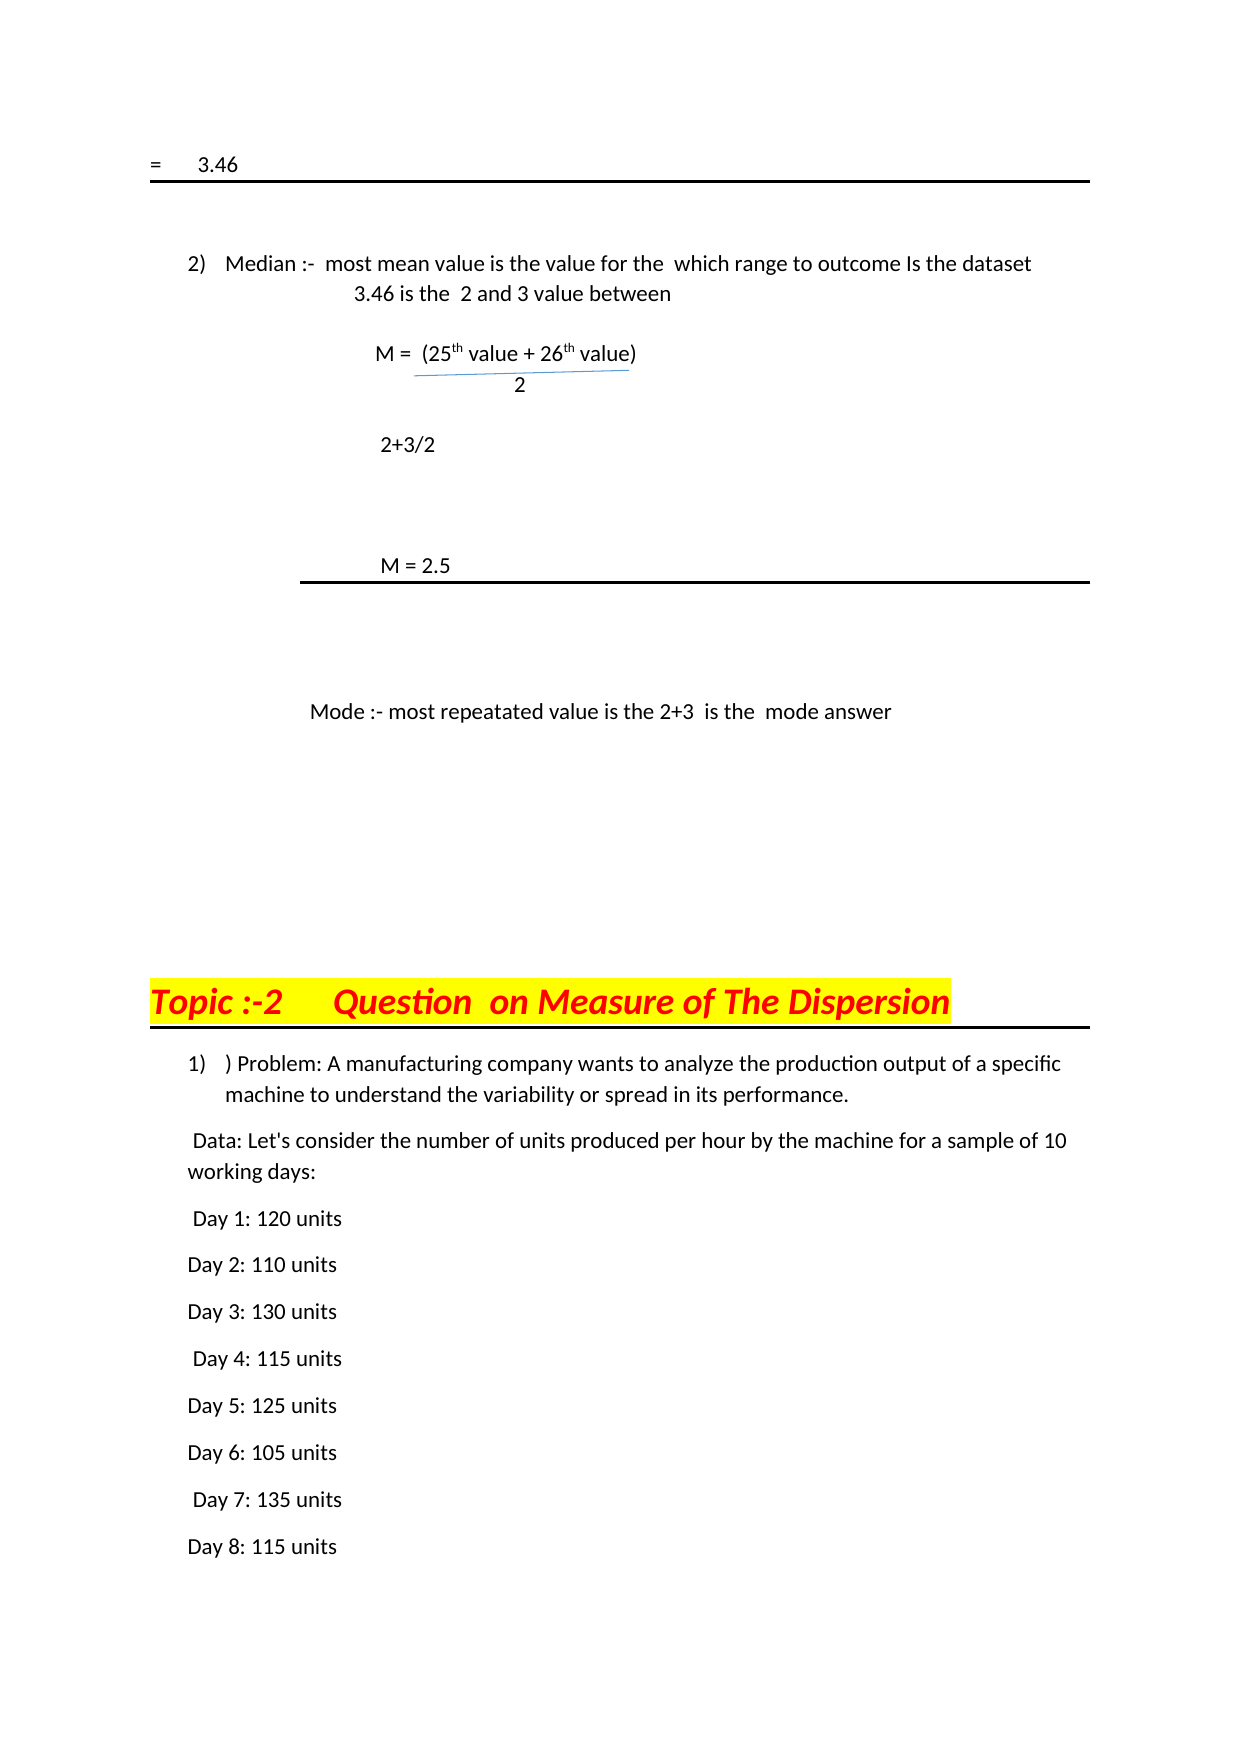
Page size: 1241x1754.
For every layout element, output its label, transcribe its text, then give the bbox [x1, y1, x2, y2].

list M = 2.5 [300, 551, 1090, 581]
list M = (25th value + 26th value) [300, 339, 1090, 368]
text Data: Let's consider the number of units produced per hour by the machine for a sample of 10 working days: [187, 1127, 1090, 1185]
text Mode :- most repeatated value is the 2+3 is the mode answer [150, 697, 1090, 725]
text Day 6: 105 units [187, 1438, 1090, 1466]
list 2 [300, 370, 1090, 398]
text = 3.46 [150, 150, 1090, 180]
text Day 2: 110 units [187, 1251, 1090, 1278]
text Topic :-2 Question on Measure of The Dispersion [150, 978, 1090, 1026]
text Day 4: 115 units [187, 1344, 1090, 1372]
text Day 5: 125 units [187, 1391, 1090, 1419]
list 2+3/2 [300, 430, 1090, 458]
text Day 8: 115 units [187, 1532, 1090, 1560]
text Day 7: 135 units [187, 1485, 1090, 1513]
list Median :- most mean value is the value for the which range to outcome Is the dataset [187, 249, 1090, 277]
text Day 3: 130 units [187, 1297, 1090, 1325]
text Day 1: 120 units [187, 1204, 1090, 1232]
list ) Problem: A manufacturing company wants to analyze the production output of a specific machine to understand the variability or spread in its performance. [187, 1049, 1090, 1108]
list 3.46 is the 2 and 3 value between [225, 279, 1090, 307]
